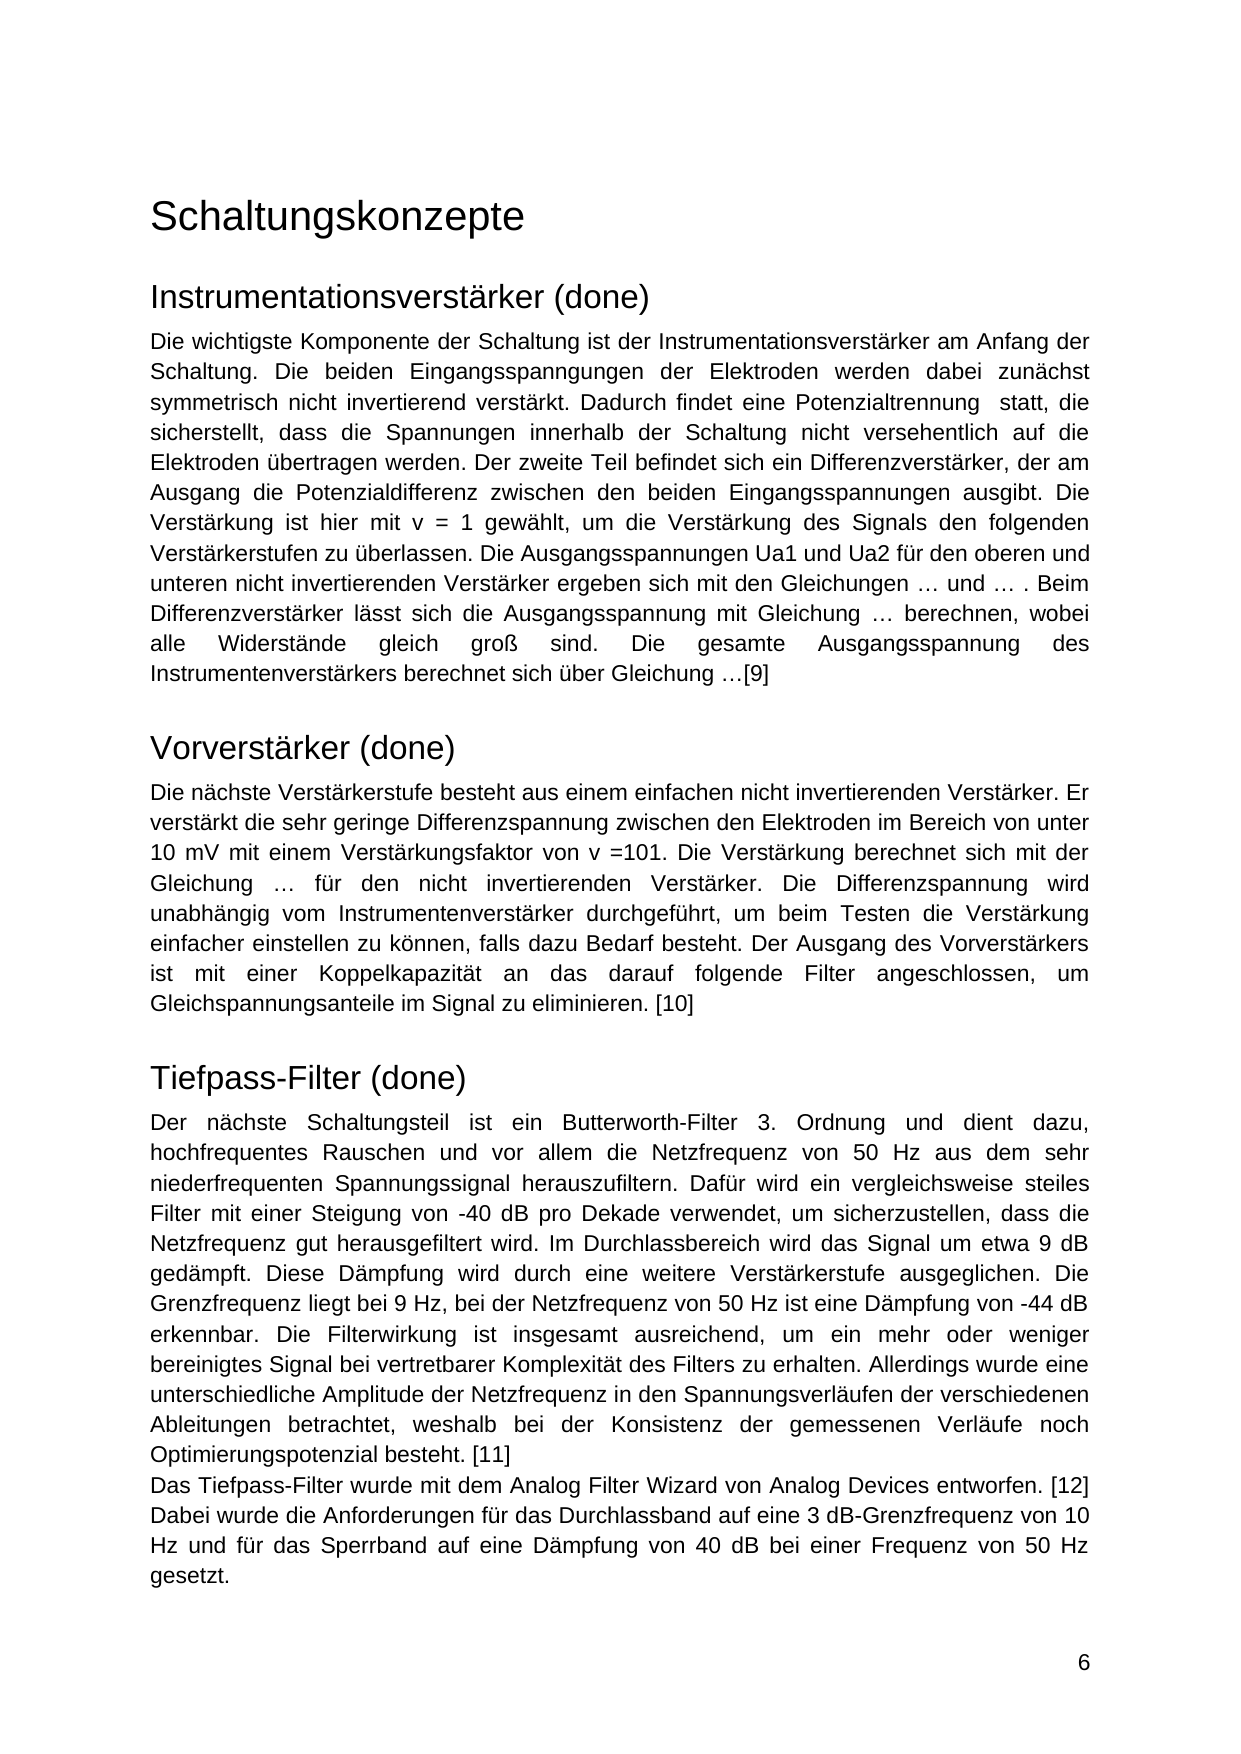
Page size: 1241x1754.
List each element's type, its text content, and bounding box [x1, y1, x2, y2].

subtitle Vorverstärker (done) [150, 728, 1090, 766]
subtitle Tiefpass-Filter (done) [150, 1058, 1090, 1097]
text Die nächste Verstärkerstufe besteht aus einem einfachen nicht invertierenden Verstärker. Er verstärkt die sehr geringe Differenzspannung zwischen den Elektroden im Bereich von unter 10 mV mit einem Verstärkungsfaktor von v =101. Die Verstärkung berechnet sich mit der Gleichung … für den nicht invertierenden Verstärker. Die Differenzspannung wird unabhängig vom Instrumentenverstärker durchgeführt, um beim Testen die Verstärkung einfacher einstellen zu können, falls dazu Bedarf besteht. Der Ausgang des Vorverstärkers ist mit einer Koppelkapazität an das darauf folgende Filter angeschlossen, um Gleichspannungsanteile im Signal zu eliminieren. [10] [150, 779, 1090, 1017]
subtitle Schaltungskonzepte [150, 192, 1090, 239]
text Das Tiefpass-Filter wurde mit dem Analog Filter Wizard von Analog Devices entworfen. [12] Dabei wurde die Anforderungen für das Durchlassband auf eine 3 dB-Grenzfrequenz von 10 Hz und für das Sperrband auf eine Dämpfung von 40 dB bei einer Frequenz von 50 Hz gesetzt. [150, 1472, 1090, 1588]
text Der nächste Schaltungsteil ist ein Butterworth-Filter 3. Ordnung und dient dazu, hochfrequentes Rauschen und vor allem die Netzfrequenz von 50 Hz aus dem sehr niederfrequenten Spannungssignal herauszufiltern. Dafür wird ein vergleichsweise steiles Filter mit einer Steigung von -40 dB pro Dekade verwendet, um sicherzustellen, dass die Netzfrequenz gut herausgefiltert wird. Im Durchlassbereich wird das Signal um etwa 9 dB gedämpft. Diese Dämpfung wird durch eine weitere Verstärkerstufe ausgeglichen. Die Grenzfrequenz liegt bei 9 Hz, bei der Netzfrequenz von 50 Hz ist eine Dämpfung von -44 dB erkennbar. Die Filterwirkung ist insgesamt ausreichend, um ein mehr oder weniger bereinigtes Signal bei vertretbarer Komplexität des Filters zu erhalten. Allerdings wurde eine unterschiedliche Amplitude der Netzfrequenz in den Spannungsverläufen der verschiedenen Ableitungen betrachtet, weshalb bei der Konsistenz der gemessenen Verläufe noch Optimierungspotenzial besteht. [11] [150, 1109, 1090, 1468]
text Die wichtigste Komponente der Schaltung ist der Instrumentationsverstärker am Anfang der Schaltung. Die beiden Eingangsspanngungen der Elektroden werden dabei zunächst symmetrisch nicht invertierend verstärkt. Dadurch findet eine Potenzialtrennung statt, die sicherstellt, dass die Spannungen innerhalb der Schaltung nicht versehentlich auf die Elektroden übertragen werden. Der zweite Teil befindet sich ein Differenzverstärker, der am Ausgang die Potenzialdifferenz zwischen den beiden Eingangsspannungen ausgibt. Die Verstärkung ist hier mit v = 1 gewählt, um die Verstärkung des Signals den folgenden Verstärkerstufen zu überlassen. Die Ausgangsspannungen Ua1 und Ua2 für den oberen und unteren nicht invertierenden Verstärker ergeben sich mit den Gleichungen … und … . Beim Differenzverstärker lässt sich die Ausgangsspannung mit Gleichung … berechnen, wobei alle Widerstände gleich groß sind. Die gesamte Ausgangsspannung des Instrumentenverstärkers berechnet sich über Gleichung …[9] [150, 328, 1090, 687]
subtitle Instrumentationsverstärker (done) [150, 277, 1090, 316]
